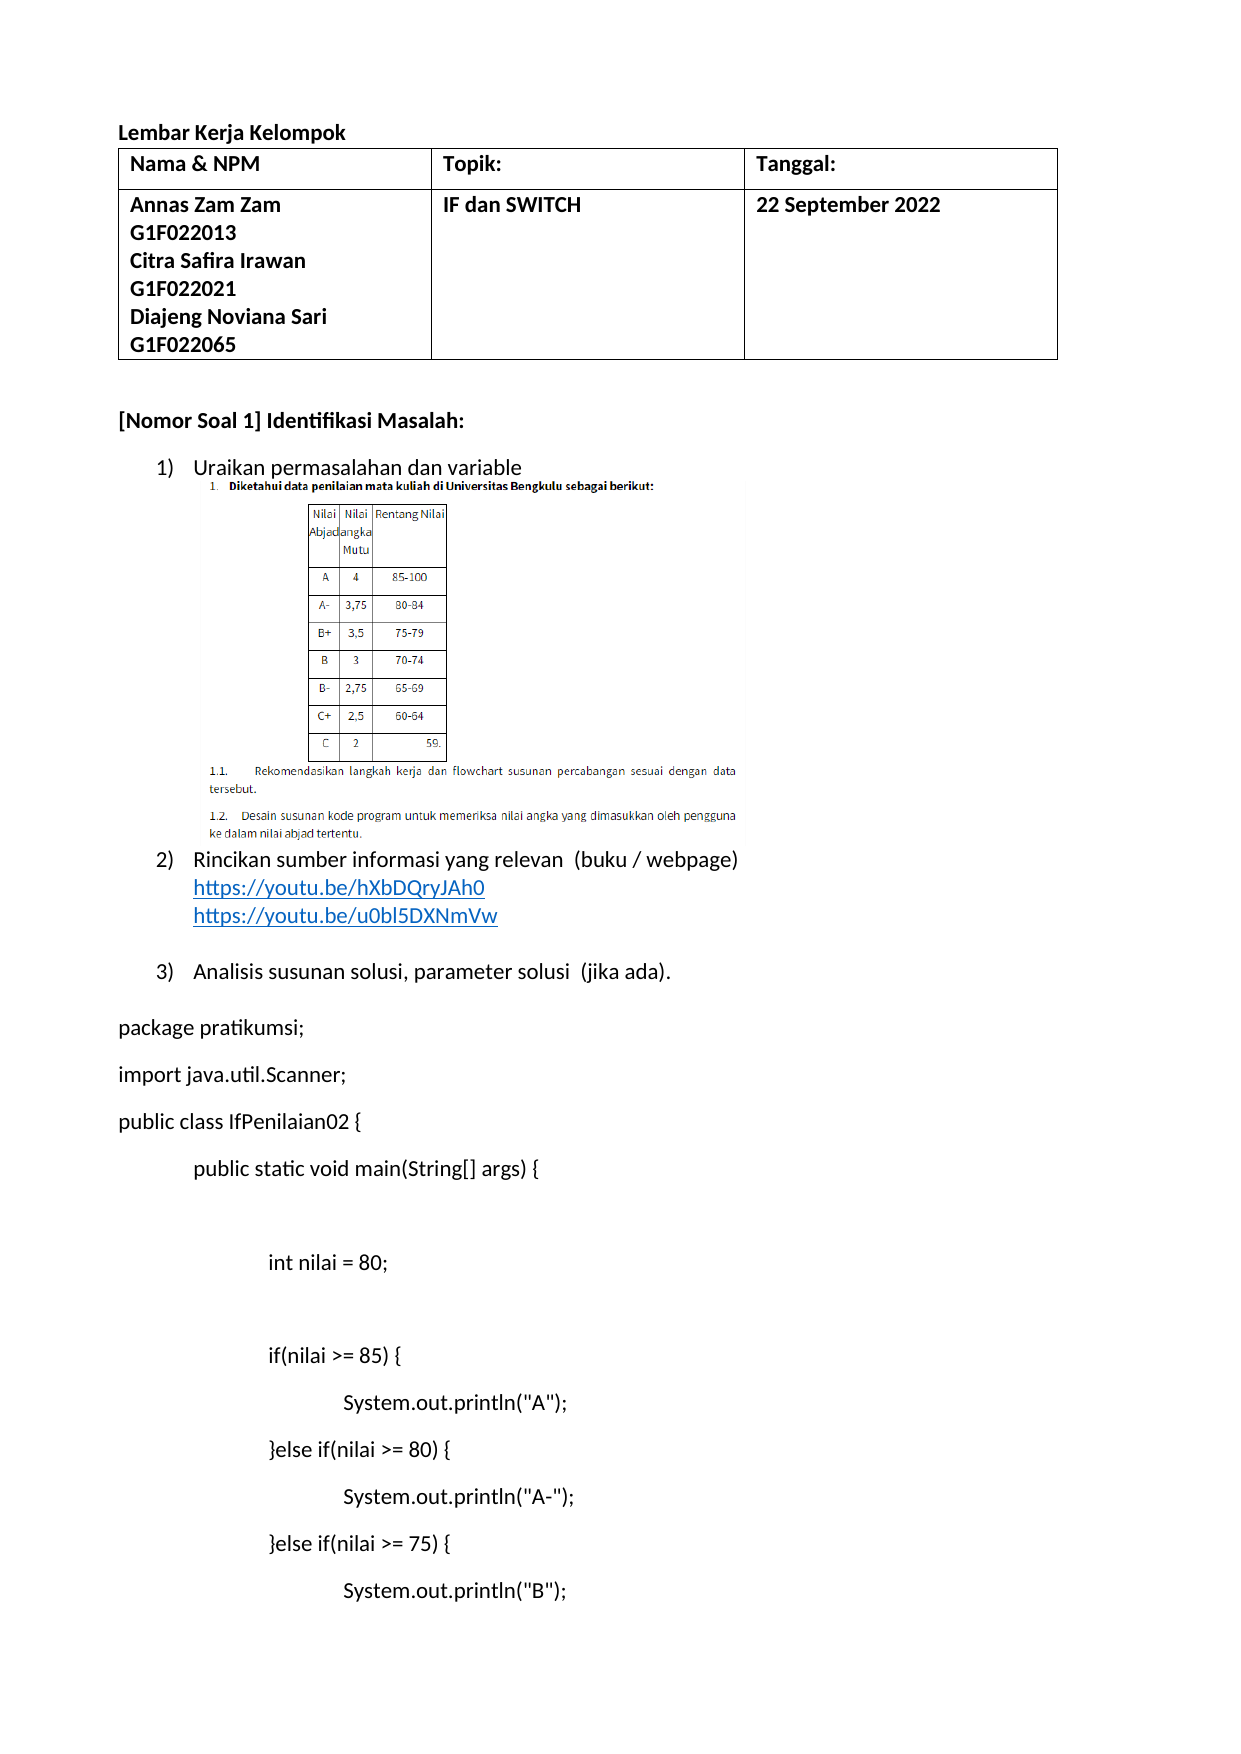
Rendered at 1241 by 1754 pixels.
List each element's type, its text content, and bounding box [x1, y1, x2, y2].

text }else if(nilai >= 75) { [118, 1529, 1122, 1557]
table_header Topik: [432, 149, 744, 189]
text System.out.println("A-"); [118, 1482, 1122, 1510]
table_header Tanggal: [745, 149, 1057, 189]
text int nilai = 80; [118, 1248, 1122, 1276]
table_header Nama & NPM [119, 149, 431, 189]
list Analisis susunan solusi, parameter solusi (jika ada). [156, 957, 1122, 986]
list https://youtu.be/hXbDQryJAh0 [193, 873, 1122, 901]
list Uraikan permasalahan dan variable [156, 453, 1122, 481]
table_cell 22 September 2022 [745, 190, 1057, 358]
picture [193, 481, 771, 846]
text Lembar Kerja Kelompok [118, 118, 1122, 146]
text }else if(nilai >= 80) { [118, 1435, 1122, 1463]
list https://youtu.be/u0bl5DXNmVw [193, 901, 1122, 929]
text System.out.println("A"); [118, 1388, 1122, 1417]
text import java.util.Scanner; [118, 1060, 1122, 1088]
table_cell Annas Zam Zam G1F022013 Citra Safira Irawan G1F022021 Diajeng Noviana Sari G1F022065 [119, 190, 431, 358]
text public class IfPenilaian02 { [118, 1107, 1122, 1135]
text System.out.println("B"); [118, 1576, 1122, 1604]
text if(nilai >= 85) { [118, 1342, 1122, 1370]
list Rincikan sumber informasi yang relevan (buku / webpage) [156, 845, 1122, 873]
text [Nomor Soal 1] Identifikasi Masalah: [118, 406, 1122, 434]
text public static void main(String[] args) { [118, 1154, 1122, 1182]
table_cell IF dan SWITCH [432, 190, 744, 358]
text package pratikumsi; [118, 1013, 1122, 1042]
